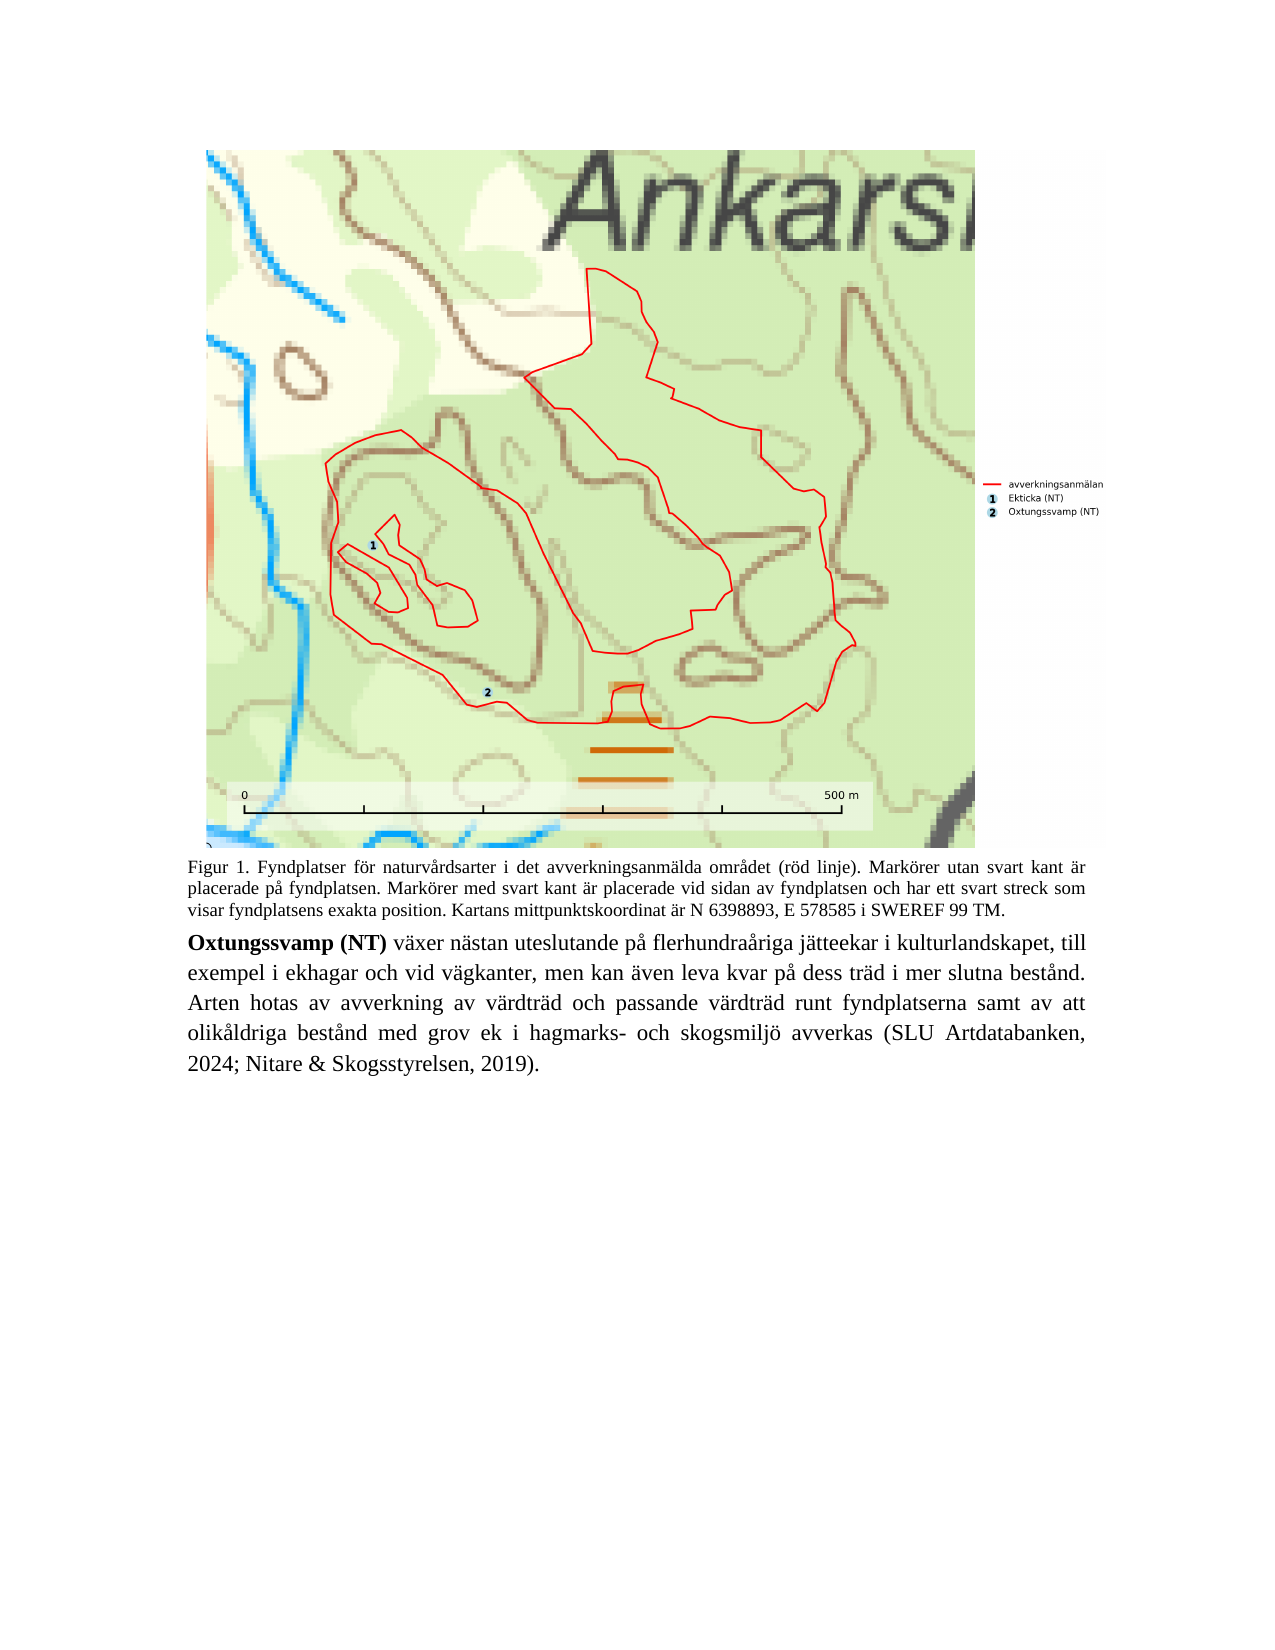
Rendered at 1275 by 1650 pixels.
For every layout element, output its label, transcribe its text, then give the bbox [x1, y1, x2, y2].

text Oxtungssvamp (NT) växer nästan uteslutande på flerhundraåriga jätteekar i kulturlandskapet, till exempel i ekhagar och vid vägkanter, men kan även leva kvar på dess träd i mer slutna bestånd. Arten hotas av avverkning av värdträd och passande värdträd runt fyndplatserna samt av att olikåldriga bestånd med grov ek i hagmarks- och skogsmiljö avverkas (SLU Artdatabanken, 2024; Nitare & Skogsstyrelsen, 2019). [187, 929, 1087, 1076]
text Figur 1. Fyndplatser för naturvårdsarter i det avverkningsanmälda området (röd linje). Markörer utan svart kant är placerade på fyndplatsen. Markörer med svart kant är placerade vid sidan av fyndplatsen och har ett svart streck som visar fyndplatsens exakta position. Kartans mittpunktskoordinat är N 6398893, E 578585 i SWEREF 99 TM. [187, 856, 1087, 920]
picture [206, 150, 1107, 848]
